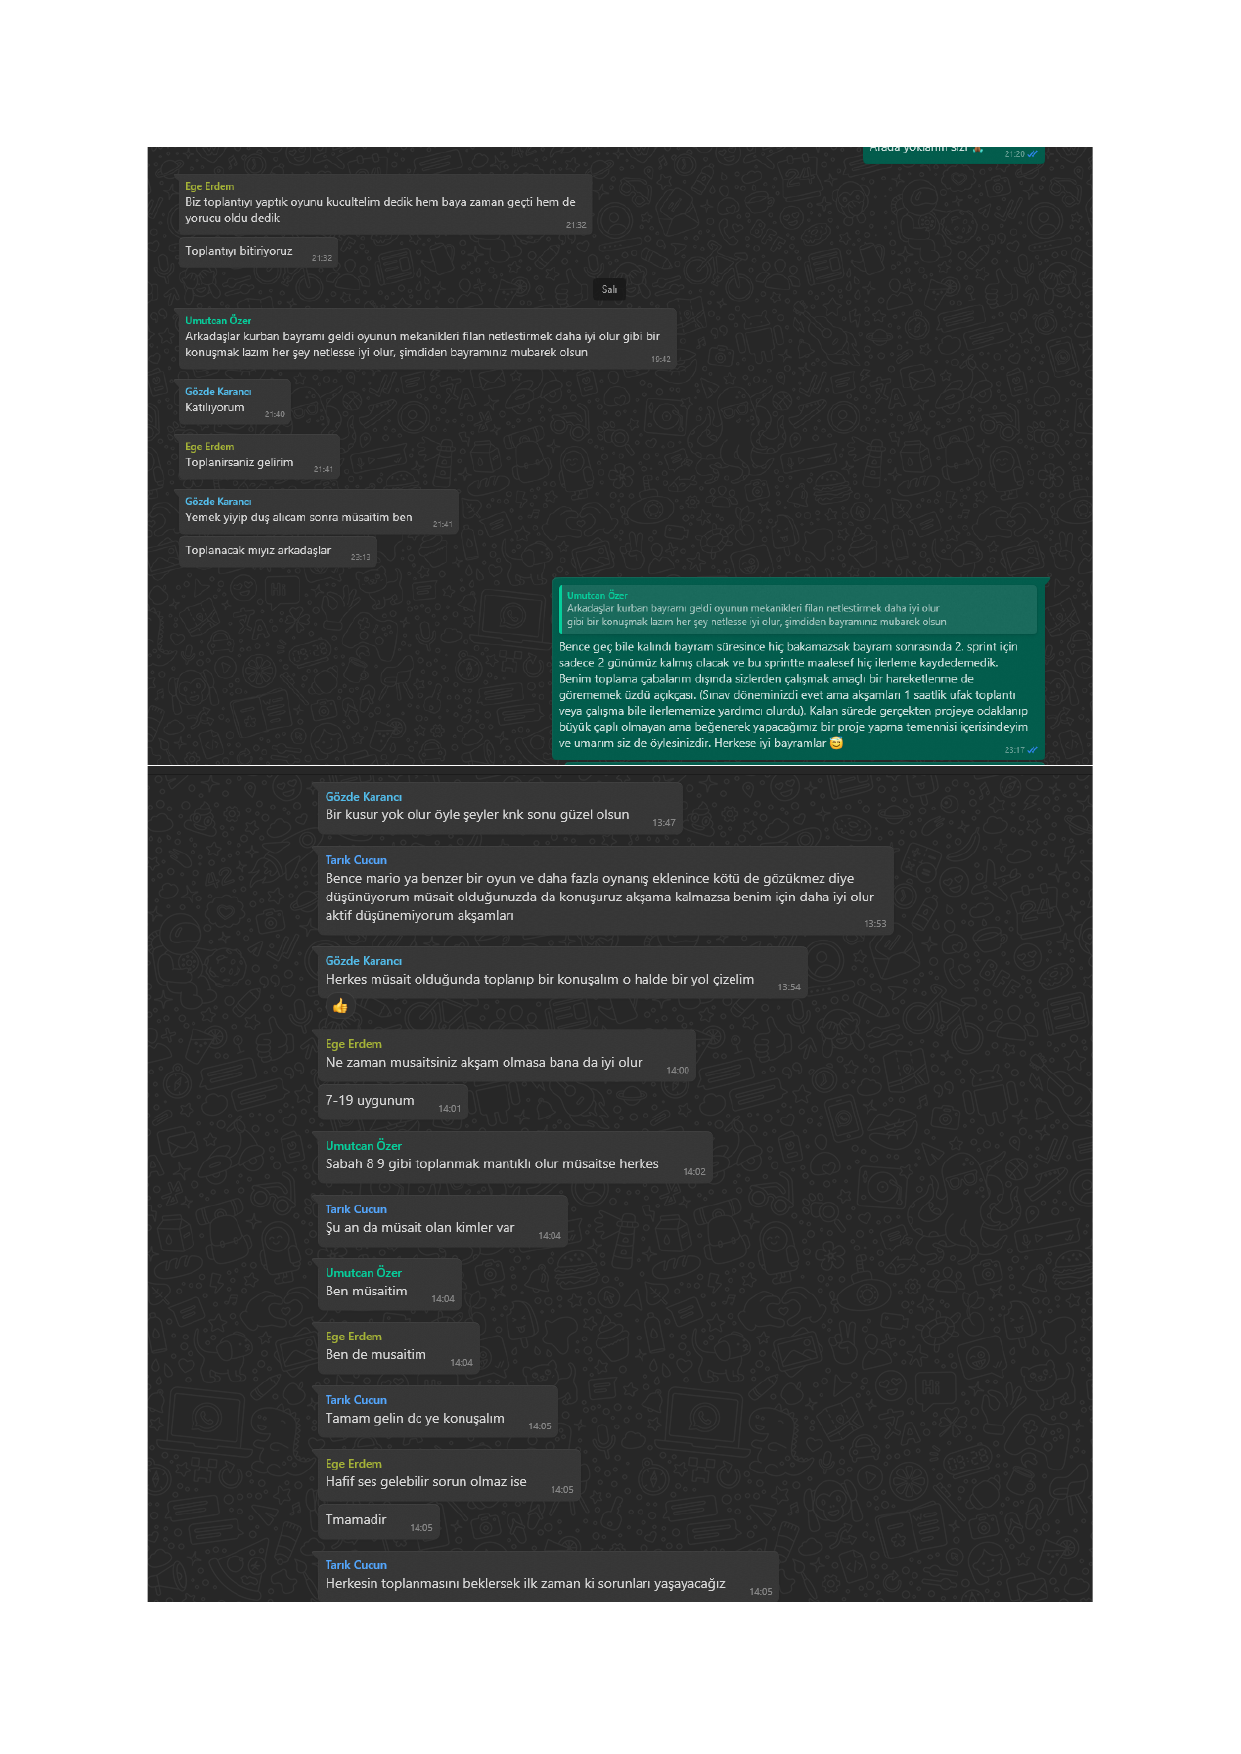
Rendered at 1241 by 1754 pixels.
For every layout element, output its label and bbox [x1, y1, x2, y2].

picture [147, 147, 1093, 765]
picture [147, 766, 1093, 1602]
